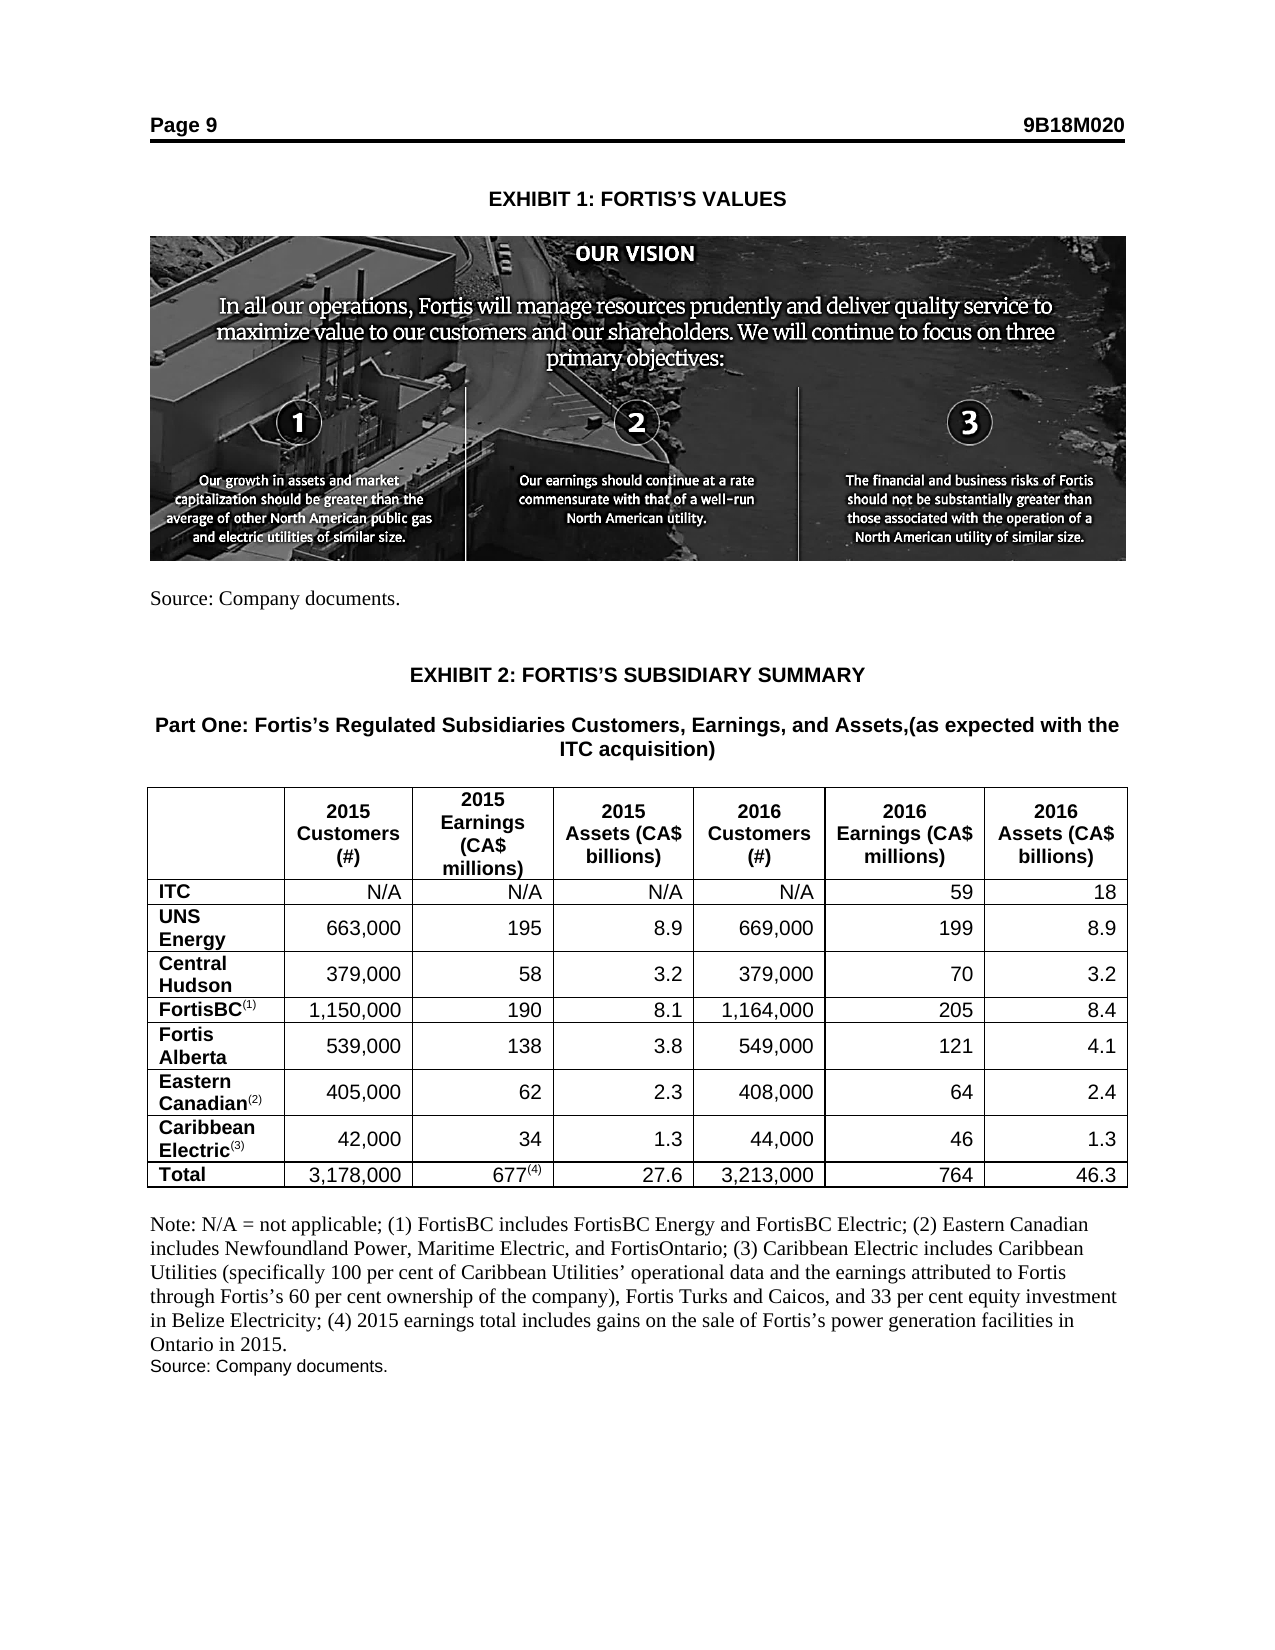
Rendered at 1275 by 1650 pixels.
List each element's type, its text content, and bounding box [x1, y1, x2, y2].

table_cell 379,000 [694, 952, 824, 997]
table_cell 62 [413, 1070, 553, 1115]
table_cell N/A [694, 880, 824, 904]
table_cell 379,000 [285, 952, 412, 997]
table_cell 1,164,000 [694, 998, 824, 1022]
table_header 2016 Assets (CA$ billions) [985, 788, 1127, 879]
table_cell 4.1 [985, 1023, 1127, 1068]
picture [150, 236, 1126, 561]
table_cell 539,000 [285, 1023, 412, 1068]
table_cell 27.6 [554, 1163, 693, 1186]
table_cell 44,000 [694, 1116, 824, 1161]
table_cell Central Hudson [148, 952, 284, 997]
table_cell 18 [985, 880, 1127, 904]
table_cell Total [148, 1163, 284, 1186]
table_cell 190 [413, 998, 553, 1022]
table_cell 64 [826, 1070, 984, 1115]
table_cell 199 [826, 905, 984, 951]
text Part One: Fortis’s Regulated Subsidiaries Customers, Earnings, and Assets,(as expected with the ITC acquisition) [150, 713, 1125, 761]
table_cell 3,178,000 [285, 1163, 412, 1186]
table_cell 70 [826, 952, 984, 997]
table_cell 1.3 [554, 1116, 693, 1161]
table_cell 663,000 [285, 905, 412, 951]
table_cell 121 [826, 1023, 984, 1068]
table_cell 764 [826, 1163, 984, 1186]
table_cell 3,213,000 [694, 1163, 824, 1186]
table_header 2015 Customers (#) [285, 788, 412, 879]
table_cell Eastern Canadian(2) [148, 1070, 284, 1115]
table_cell N/A [285, 880, 412, 904]
table_cell UNS Energy [148, 905, 284, 951]
table_cell 46 [826, 1116, 984, 1161]
table_header [148, 788, 284, 879]
table_cell Fortis Alberta [148, 1023, 284, 1068]
table_cell 58 [413, 952, 553, 997]
table_cell 1.3 [985, 1116, 1127, 1161]
table_cell 34 [413, 1116, 553, 1161]
table_cell 669,000 [694, 905, 824, 951]
table_cell 8.9 [554, 905, 693, 951]
text Exhibit 1: Fortis’S Values [150, 186, 1125, 210]
table_cell 408,000 [694, 1070, 824, 1115]
text Exhibit 2: Fortis’s Subsidiary Summary [150, 663, 1125, 687]
table_header 2015 Earnings (CA$ millions) [413, 788, 553, 879]
table_cell FortisBC(1) [148, 998, 284, 1022]
table_cell 2.4 [985, 1070, 1127, 1115]
table_cell 3.2 [985, 952, 1127, 997]
table_cell 46.3 [985, 1163, 1127, 1186]
table_cell 8.9 [985, 905, 1127, 951]
table_cell N/A [413, 880, 553, 904]
table_cell 677(4) [413, 1163, 553, 1186]
table_header 2016 Customers (#) [694, 788, 824, 879]
table_header 2015 Assets (CA$ billions) [554, 788, 693, 879]
table_cell ITC [148, 880, 284, 904]
table_cell 549,000 [694, 1023, 824, 1068]
table_header 2016 Earnings (CA$ millions) [826, 788, 984, 879]
table_cell 1,150,000 [285, 998, 412, 1022]
table_cell 3.8 [554, 1023, 693, 1068]
table_cell 3.2 [554, 952, 693, 997]
table_cell 59 [826, 880, 984, 904]
table_cell 195 [413, 905, 553, 951]
table_cell Caribbean Electric(3) [148, 1116, 284, 1161]
text Source: Company documents. [150, 1356, 1125, 1376]
table_cell 8.4 [985, 998, 1127, 1022]
table_cell 138 [413, 1023, 553, 1068]
table_cell 405,000 [285, 1070, 412, 1115]
table_cell N/A [554, 880, 693, 904]
table_cell 42,000 [285, 1116, 412, 1161]
table_cell 205 [826, 998, 984, 1022]
text Source: Company documents. [150, 586, 1125, 610]
table_cell 2.3 [554, 1070, 693, 1115]
table_cell 8.1 [554, 998, 693, 1022]
text Note: N/A = not applicable; (1) FortisBC includes FortisBC Energy and FortisBC Electric; (2) Eastern Canadian includes Newfoundland Power, Maritime Electric, and FortisOntario; (3) Caribbean Electric includes Caribbean Utilities (specifically 100 per cent of Caribbean Utilities’ operational data and the earnings attributed to Fortis through Fortis’s 60 per cent ownership of the company), Fortis Turks and Caicos, and 33 per cent equity investment in Belize Electricity; (4) 2015 earnings total includes gains on the sale of Fortis’s power generation facilities in Ontario in 2015. [150, 1211, 1125, 1356]
